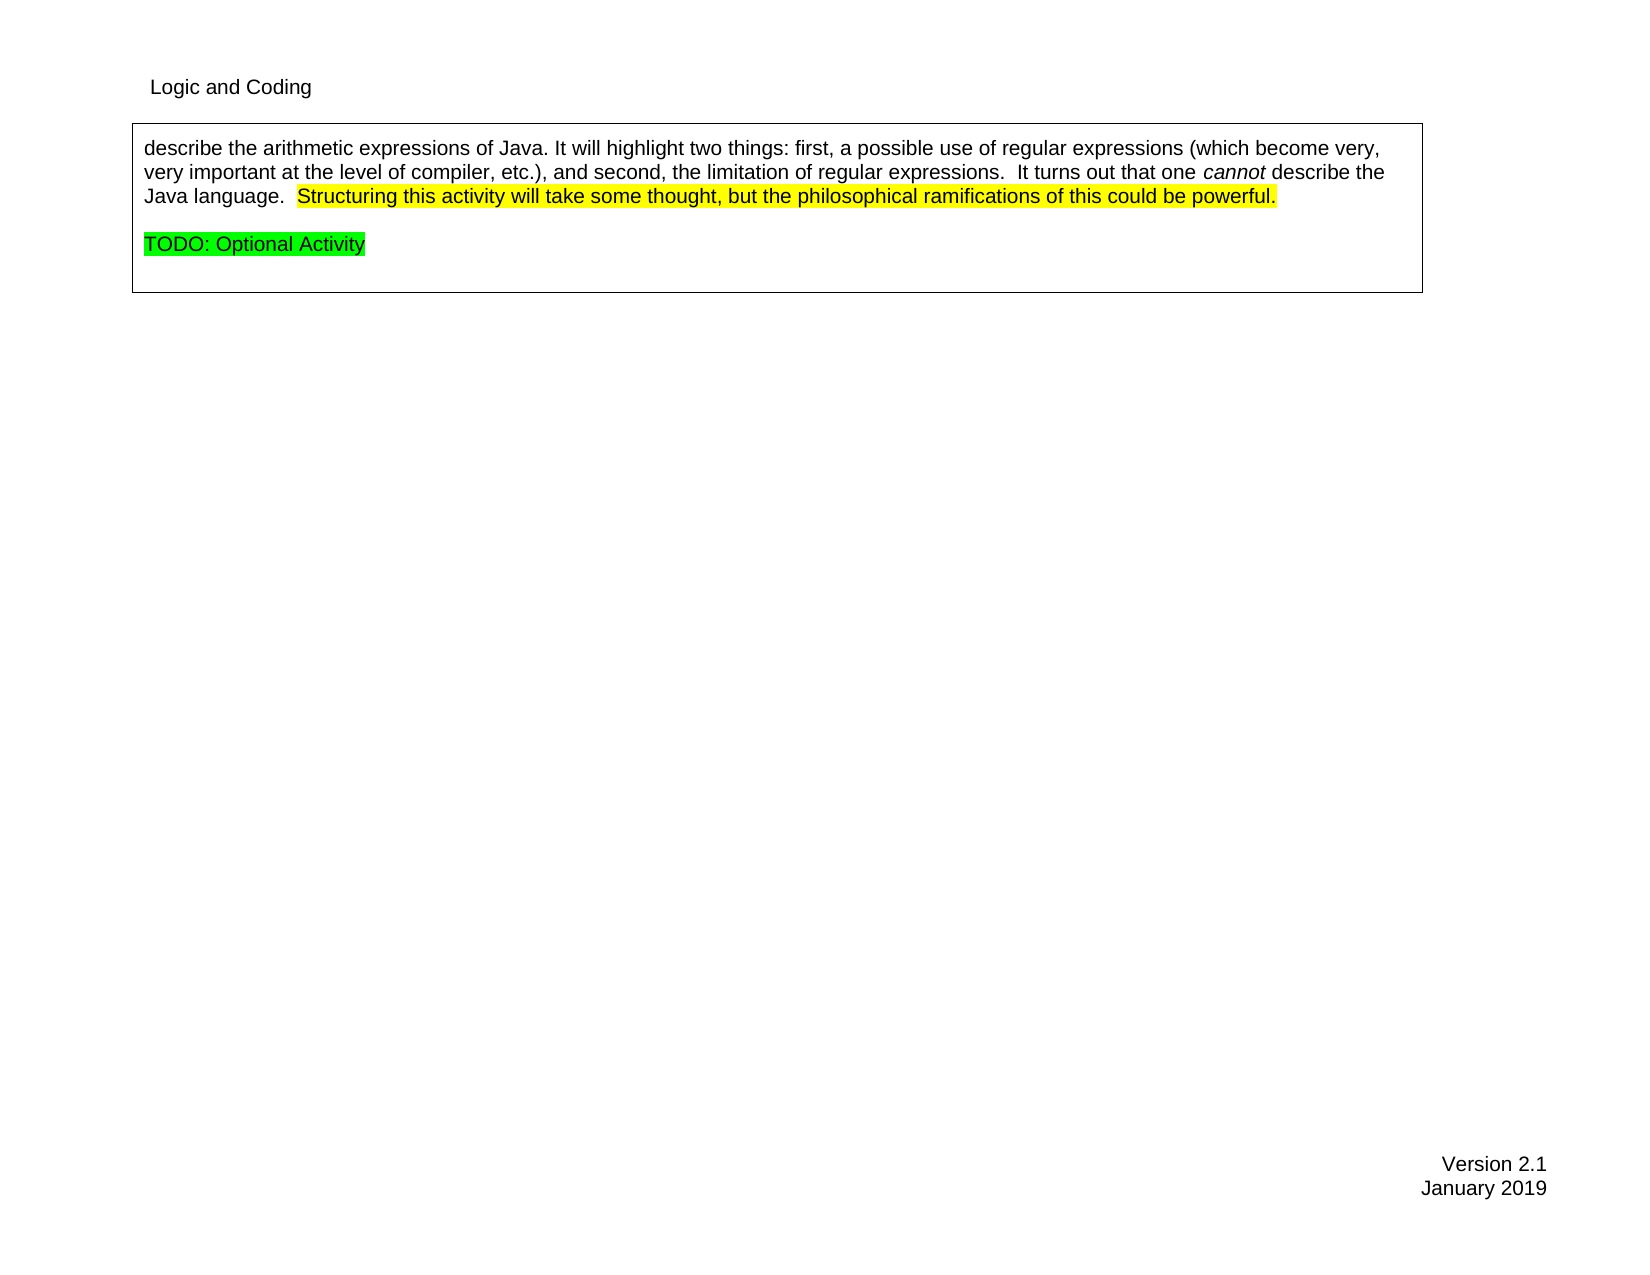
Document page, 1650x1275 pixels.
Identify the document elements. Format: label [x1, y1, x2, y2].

table_cell [133, 124, 1422, 292]
